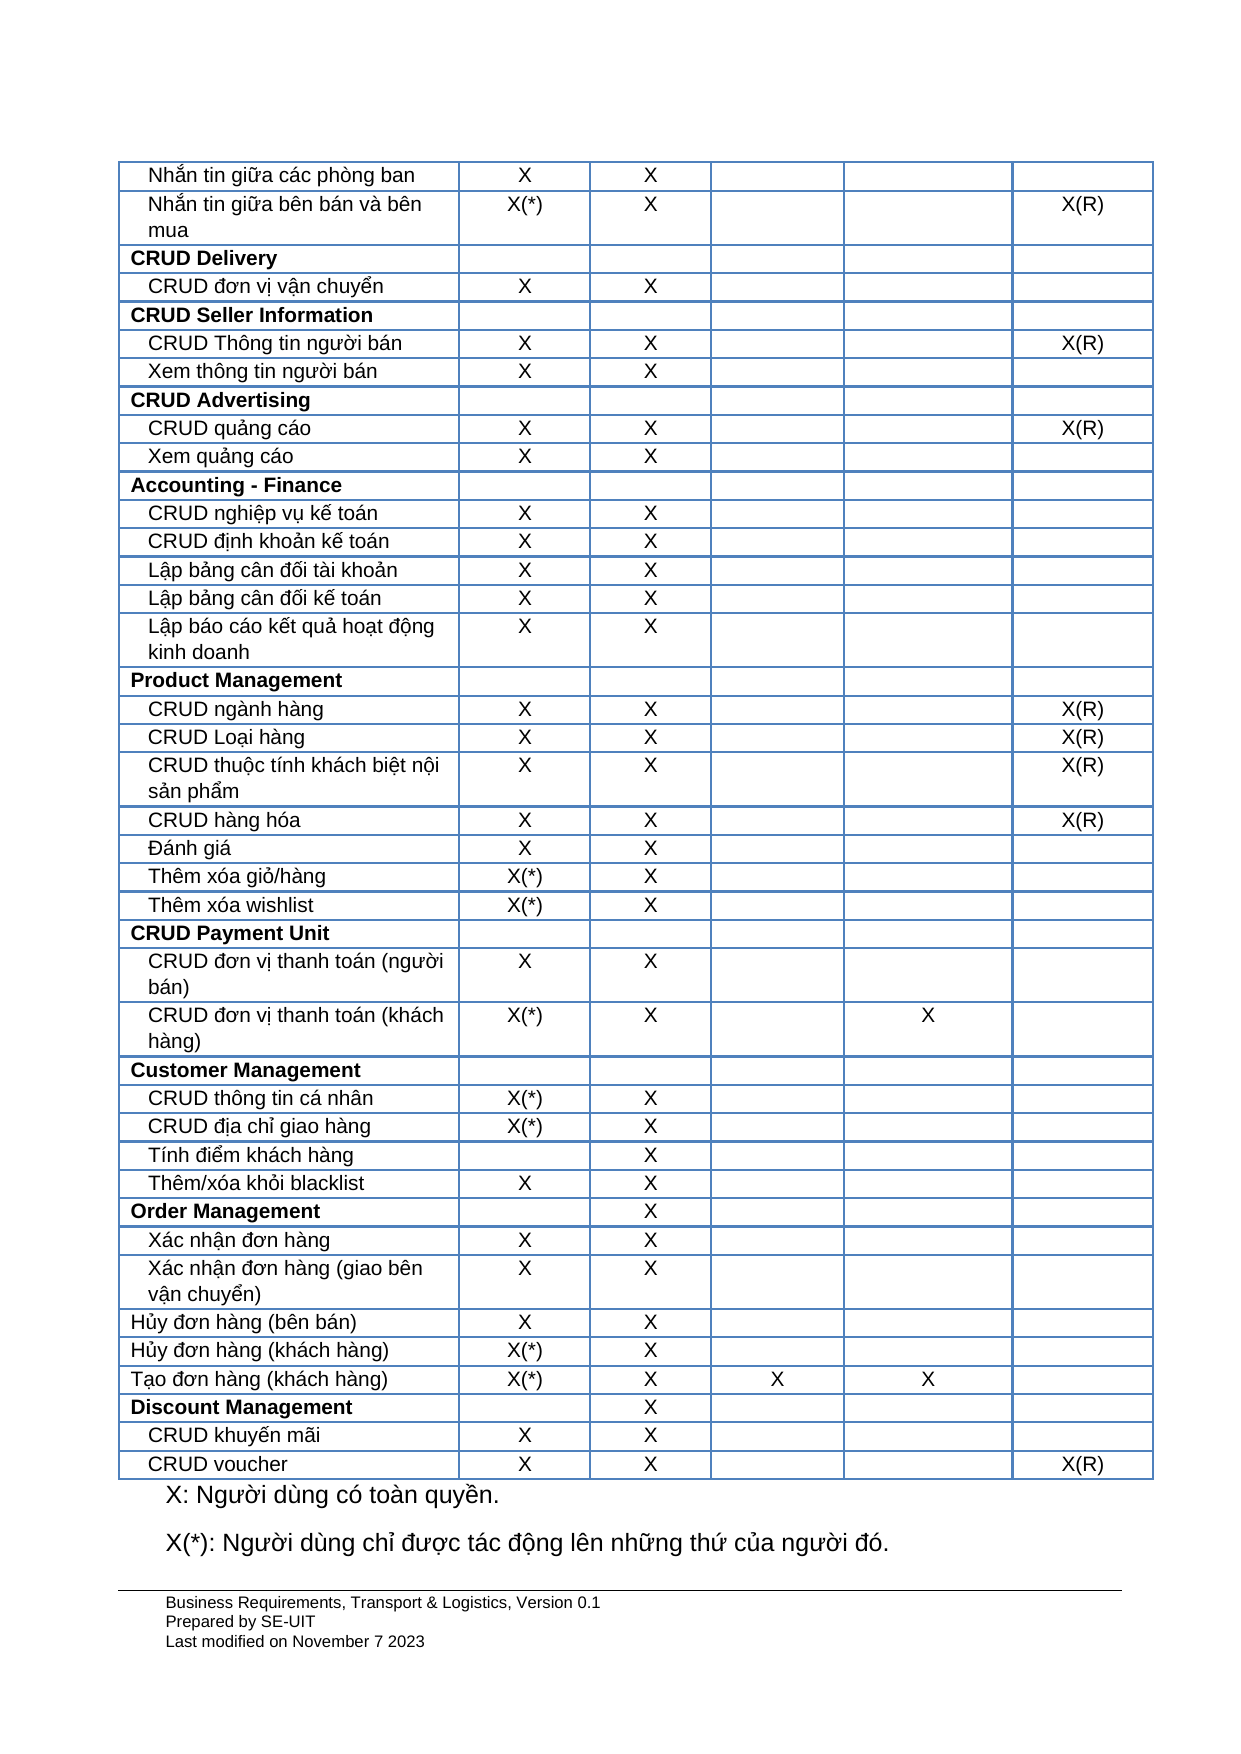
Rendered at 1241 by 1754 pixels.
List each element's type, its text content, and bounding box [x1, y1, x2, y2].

table_cell CRUD định khoản kế toán [120, 529, 458, 555]
table_cell [845, 444, 1011, 470]
table_cell X [591, 501, 710, 527]
table_cell [460, 303, 589, 329]
table_cell CRUD Delivery [120, 246, 458, 272]
table_cell X [712, 1367, 843, 1393]
table_cell [1014, 303, 1152, 329]
table_cell [845, 416, 1011, 442]
table_cell X(R) [1014, 697, 1152, 723]
table_cell Xem quảng cáo [120, 444, 458, 470]
text X(*): Người dùng chỉ được tác động lên những thứ của người đó. [118, 1528, 1122, 1556]
table_cell Nhắn tin giữa các phòng ban [120, 163, 458, 189]
table_cell [845, 921, 1011, 947]
table_cell X(*) [460, 1338, 589, 1364]
table_cell Thêm/xóa khỏi blacklist [120, 1171, 458, 1197]
table_cell [1014, 473, 1152, 499]
table_cell [845, 668, 1011, 694]
table_cell X [591, 1199, 710, 1225]
table_cell CRUD quảng cáo [120, 416, 458, 442]
table_cell X(*) [460, 1086, 589, 1112]
table_cell [845, 836, 1011, 862]
table_cell [845, 697, 1011, 723]
table_cell [1014, 893, 1152, 919]
table_cell CRUD nghiệp vụ kế toán [120, 501, 458, 527]
table_cell [845, 614, 1011, 666]
table_cell [712, 246, 843, 272]
table_cell [1014, 1395, 1152, 1421]
table_cell [460, 1143, 589, 1169]
table_cell CRUD đơn vị thanh toán (khách hàng) [120, 1003, 458, 1055]
table_cell [1014, 1338, 1152, 1364]
table_cell [712, 1086, 843, 1112]
table_cell [1014, 444, 1152, 470]
table_cell X(*) [460, 864, 589, 890]
table_cell Customer Management [120, 1058, 458, 1084]
table_cell [845, 1452, 1011, 1478]
table_cell X [591, 614, 710, 666]
table_cell [712, 501, 843, 527]
table_cell X [460, 1310, 589, 1336]
table_cell Đánh giá [120, 836, 458, 862]
table_cell X [591, 331, 710, 357]
table_cell [1014, 1228, 1152, 1254]
table_cell [845, 1338, 1011, 1364]
table_cell [845, 331, 1011, 357]
table_cell X [460, 359, 589, 385]
table_cell X [591, 949, 710, 1001]
table_cell [460, 246, 589, 272]
table_cell [845, 1058, 1011, 1084]
table_cell CRUD địa chỉ giao hàng [120, 1114, 458, 1140]
table_cell Order Management [120, 1199, 458, 1225]
table_cell [845, 274, 1011, 300]
table_cell [591, 246, 710, 272]
table_cell X [460, 697, 589, 723]
table_cell X [591, 192, 710, 244]
table_cell [712, 388, 843, 414]
table_cell X [591, 163, 710, 189]
table_cell X [591, 1367, 710, 1393]
table_cell X(*) [460, 1367, 589, 1393]
table_cell [712, 359, 843, 385]
table_cell [712, 473, 843, 499]
table_cell X [460, 808, 589, 834]
table_cell X [591, 1086, 710, 1112]
table_cell [845, 1310, 1011, 1336]
table_cell [845, 529, 1011, 555]
table_cell X(R) [1014, 725, 1152, 751]
table_cell X [460, 949, 589, 1001]
table_cell [712, 1114, 843, 1140]
table_cell X [460, 529, 589, 555]
table_cell X [591, 1003, 710, 1055]
table_cell CRUD thuộc tính khách biệt nội sản phẩm [120, 753, 458, 805]
table_cell [845, 1143, 1011, 1169]
table_cell X [591, 359, 710, 385]
table_cell [1014, 359, 1152, 385]
table_cell X [460, 614, 589, 666]
table_cell Lập bảng cân đối tài khoản [120, 558, 458, 584]
table_cell X [460, 836, 589, 862]
table_cell [712, 303, 843, 329]
table_cell Xác nhận đơn hàng [120, 1228, 458, 1254]
table_cell [1014, 1171, 1152, 1197]
table_cell [1014, 1367, 1152, 1393]
table_cell [712, 1143, 843, 1169]
table_cell [591, 921, 710, 947]
table_cell [460, 921, 589, 947]
table_cell [460, 1058, 589, 1084]
table_cell X [460, 1423, 589, 1449]
table_cell [712, 1338, 843, 1364]
table_cell CRUD Seller Information [120, 303, 458, 329]
table_cell Product Management [120, 668, 458, 694]
table_cell X [460, 558, 589, 584]
table_cell [1014, 163, 1152, 189]
table_cell X [845, 1003, 1011, 1055]
table_cell Lập bảng cân đối kế toán [120, 586, 458, 612]
table_cell X [460, 725, 589, 751]
table_cell CRUD đơn vị vận chuyển [120, 274, 458, 300]
table_cell [1014, 1143, 1152, 1169]
table_cell [712, 725, 843, 751]
table_cell [1014, 1199, 1152, 1225]
table_cell X [460, 163, 589, 189]
table_cell [591, 668, 710, 694]
table_cell X(R) [1014, 753, 1152, 805]
table_cell Hủy đơn hàng (bên bán) [120, 1310, 458, 1336]
table_cell [845, 753, 1011, 805]
table_cell X [591, 1114, 710, 1140]
table_cell [712, 1058, 843, 1084]
table_cell [845, 1395, 1011, 1421]
table_cell [712, 558, 843, 584]
table_cell [1014, 388, 1152, 414]
table_cell [1014, 1058, 1152, 1084]
table_cell [845, 893, 1011, 919]
table_cell [845, 949, 1011, 1001]
table_cell [712, 529, 843, 555]
table_cell [712, 1228, 843, 1254]
table_cell [845, 725, 1011, 751]
table_cell X [460, 1452, 589, 1478]
table_cell [712, 836, 843, 862]
table_cell [845, 1256, 1011, 1308]
table_cell [1014, 501, 1152, 527]
table_cell [1014, 586, 1152, 612]
table_cell X(R) [1014, 331, 1152, 357]
table_cell X [591, 1423, 710, 1449]
table_cell X [460, 1171, 589, 1197]
text X: Người dùng có toàn quyền. [118, 1480, 1122, 1509]
table_cell CRUD Loại hàng [120, 725, 458, 751]
table_cell X [460, 501, 589, 527]
table_cell X [591, 558, 710, 584]
table_cell [712, 192, 843, 244]
table_cell [712, 163, 843, 189]
table_cell X [591, 444, 710, 470]
table_cell [845, 586, 1011, 612]
table_cell X(*) [460, 893, 589, 919]
table_cell [1014, 1114, 1152, 1140]
table_cell X(*) [460, 192, 589, 244]
table_cell [460, 668, 589, 694]
table_cell CRUD hàng hóa [120, 808, 458, 834]
table_cell Tính điểm khách hàng [120, 1143, 458, 1169]
table_cell [712, 864, 843, 890]
table_cell [460, 388, 589, 414]
table_cell X [591, 529, 710, 555]
table_cell X [591, 864, 710, 890]
table_cell [712, 1003, 843, 1055]
table_cell [712, 614, 843, 666]
table_cell [1014, 1256, 1152, 1308]
table_cell [845, 1114, 1011, 1140]
table_cell [845, 359, 1011, 385]
table_cell [712, 1199, 843, 1225]
table_cell [712, 753, 843, 805]
table_cell [712, 893, 843, 919]
table_cell [591, 1058, 710, 1084]
table_cell Lập báo cáo kết quả hoạt động kinh doanh [120, 614, 458, 666]
table_cell X [591, 1395, 710, 1421]
table_cell [712, 921, 843, 947]
table_cell [1014, 274, 1152, 300]
table_cell [845, 303, 1011, 329]
table_cell Tạo đơn hàng (khách hàng) [120, 1367, 458, 1393]
table_cell X [460, 416, 589, 442]
table_cell CRUD thông tin cá nhân [120, 1086, 458, 1112]
table_cell [712, 444, 843, 470]
table_cell X [591, 753, 710, 805]
table_cell [845, 808, 1011, 834]
table_cell [845, 558, 1011, 584]
table_cell [1014, 864, 1152, 890]
table_cell X [591, 725, 710, 751]
table_cell X [460, 586, 589, 612]
table_cell [712, 586, 843, 612]
table_cell Discount Management [120, 1395, 458, 1421]
table_cell X(*) [460, 1114, 589, 1140]
table_cell X [591, 1228, 710, 1254]
table_cell [1014, 1423, 1152, 1449]
table_cell X [591, 836, 710, 862]
table_cell [591, 473, 710, 499]
table_cell CRUD đơn vị thanh toán (người bán) [120, 949, 458, 1001]
table_cell X [591, 416, 710, 442]
table_cell [1014, 614, 1152, 666]
table_cell [1014, 246, 1152, 272]
table_cell X [460, 274, 589, 300]
table_cell [845, 1423, 1011, 1449]
table_cell CRUD voucher [120, 1452, 458, 1478]
table_cell X [460, 1228, 589, 1254]
table_cell X [460, 331, 589, 357]
table_cell [712, 1423, 843, 1449]
table_cell Hủy đơn hàng (khách hàng) [120, 1338, 458, 1364]
table_cell X [460, 444, 589, 470]
table_cell [712, 416, 843, 442]
table_cell [591, 388, 710, 414]
table_cell [845, 473, 1011, 499]
table_cell [460, 1199, 589, 1225]
table_cell [845, 163, 1011, 189]
table_cell Thêm xóa giỏ/hàng [120, 864, 458, 890]
table_cell X [845, 1367, 1011, 1393]
table_cell X [591, 1171, 710, 1197]
table_cell [712, 1395, 843, 1421]
table_cell [1014, 1086, 1152, 1112]
table_cell [1014, 1310, 1152, 1336]
table_cell Thêm xóa wishlist [120, 893, 458, 919]
table_cell [1014, 668, 1152, 694]
table_cell [845, 192, 1011, 244]
table_cell CRUD ngành hàng [120, 697, 458, 723]
table_cell [591, 303, 710, 329]
table_cell Xem thông tin người bán [120, 359, 458, 385]
table_cell X(R) [1014, 1452, 1152, 1478]
table_cell X(R) [1014, 808, 1152, 834]
table_cell [460, 1395, 589, 1421]
table_cell Accounting - Finance [120, 473, 458, 499]
table_cell CRUD khuyến mãi [120, 1423, 458, 1449]
table_cell X [591, 1143, 710, 1169]
table_cell [712, 808, 843, 834]
table_cell [845, 1228, 1011, 1254]
table_cell X [591, 1338, 710, 1364]
table_cell [712, 331, 843, 357]
table_cell [460, 473, 589, 499]
table_cell Nhắn tin giữa bên bán và bên mua [120, 192, 458, 244]
table_cell [712, 1171, 843, 1197]
table_cell X(*) [460, 1003, 589, 1055]
table_cell [845, 1086, 1011, 1112]
table_cell [1014, 921, 1152, 947]
table_cell [845, 501, 1011, 527]
table_cell X(R) [1014, 192, 1152, 244]
table_cell [712, 668, 843, 694]
table_cell [712, 697, 843, 723]
table_cell X [591, 1256, 710, 1308]
table_cell X [460, 1256, 589, 1308]
table_cell X [591, 586, 710, 612]
table_cell [712, 1310, 843, 1336]
table_cell Xác nhận đơn hàng (giao bên vận chuyển) [120, 1256, 458, 1308]
table_cell X [591, 1310, 710, 1336]
table_cell [712, 1256, 843, 1308]
table_cell [845, 1199, 1011, 1225]
table_cell X [460, 753, 589, 805]
table_cell X [591, 697, 710, 723]
table_cell [845, 1171, 1011, 1197]
table_cell X [591, 274, 710, 300]
table_cell [1014, 836, 1152, 862]
table_cell [845, 864, 1011, 890]
table_cell [1014, 529, 1152, 555]
table_cell [845, 246, 1011, 272]
table_cell CRUD Advertising [120, 388, 458, 414]
table_cell [845, 388, 1011, 414]
table_cell X(R) [1014, 416, 1152, 442]
table_cell [712, 1452, 843, 1478]
table_cell [712, 949, 843, 1001]
table_cell CRUD Thông tin người bán [120, 331, 458, 357]
table_cell X [591, 808, 710, 834]
table_cell [1014, 949, 1152, 1001]
table_cell [1014, 1003, 1152, 1055]
table_cell [1014, 558, 1152, 584]
table_cell CRUD Payment Unit [120, 921, 458, 947]
table_cell X [591, 893, 710, 919]
table_cell [712, 274, 843, 300]
table_cell X [591, 1452, 710, 1478]
